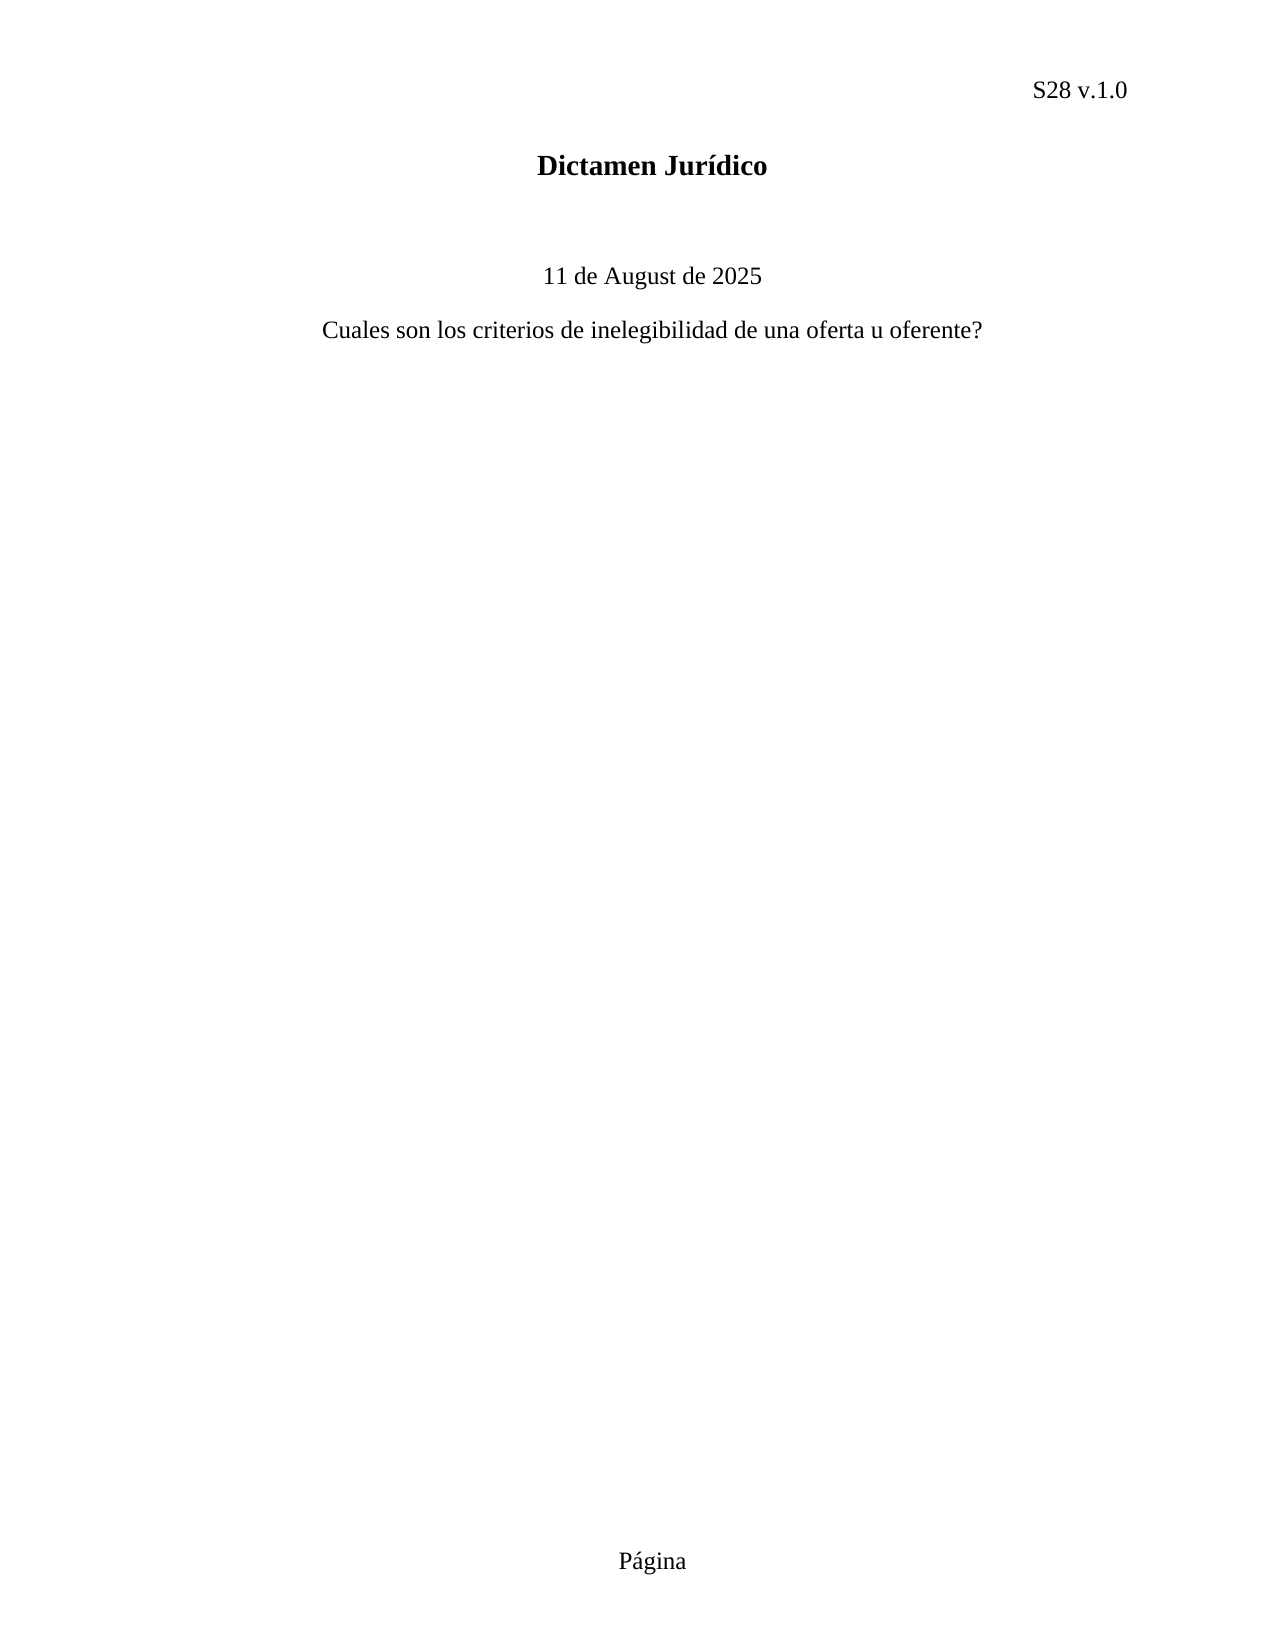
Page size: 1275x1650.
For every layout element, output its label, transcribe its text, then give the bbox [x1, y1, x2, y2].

text 11 de August de 2025 [177, 261, 1127, 289]
text Dictamen Jurídico [177, 148, 1127, 181]
text Cuales son los criterios de inelegibilidad de una oferta u oferente? [177, 315, 1127, 343]
